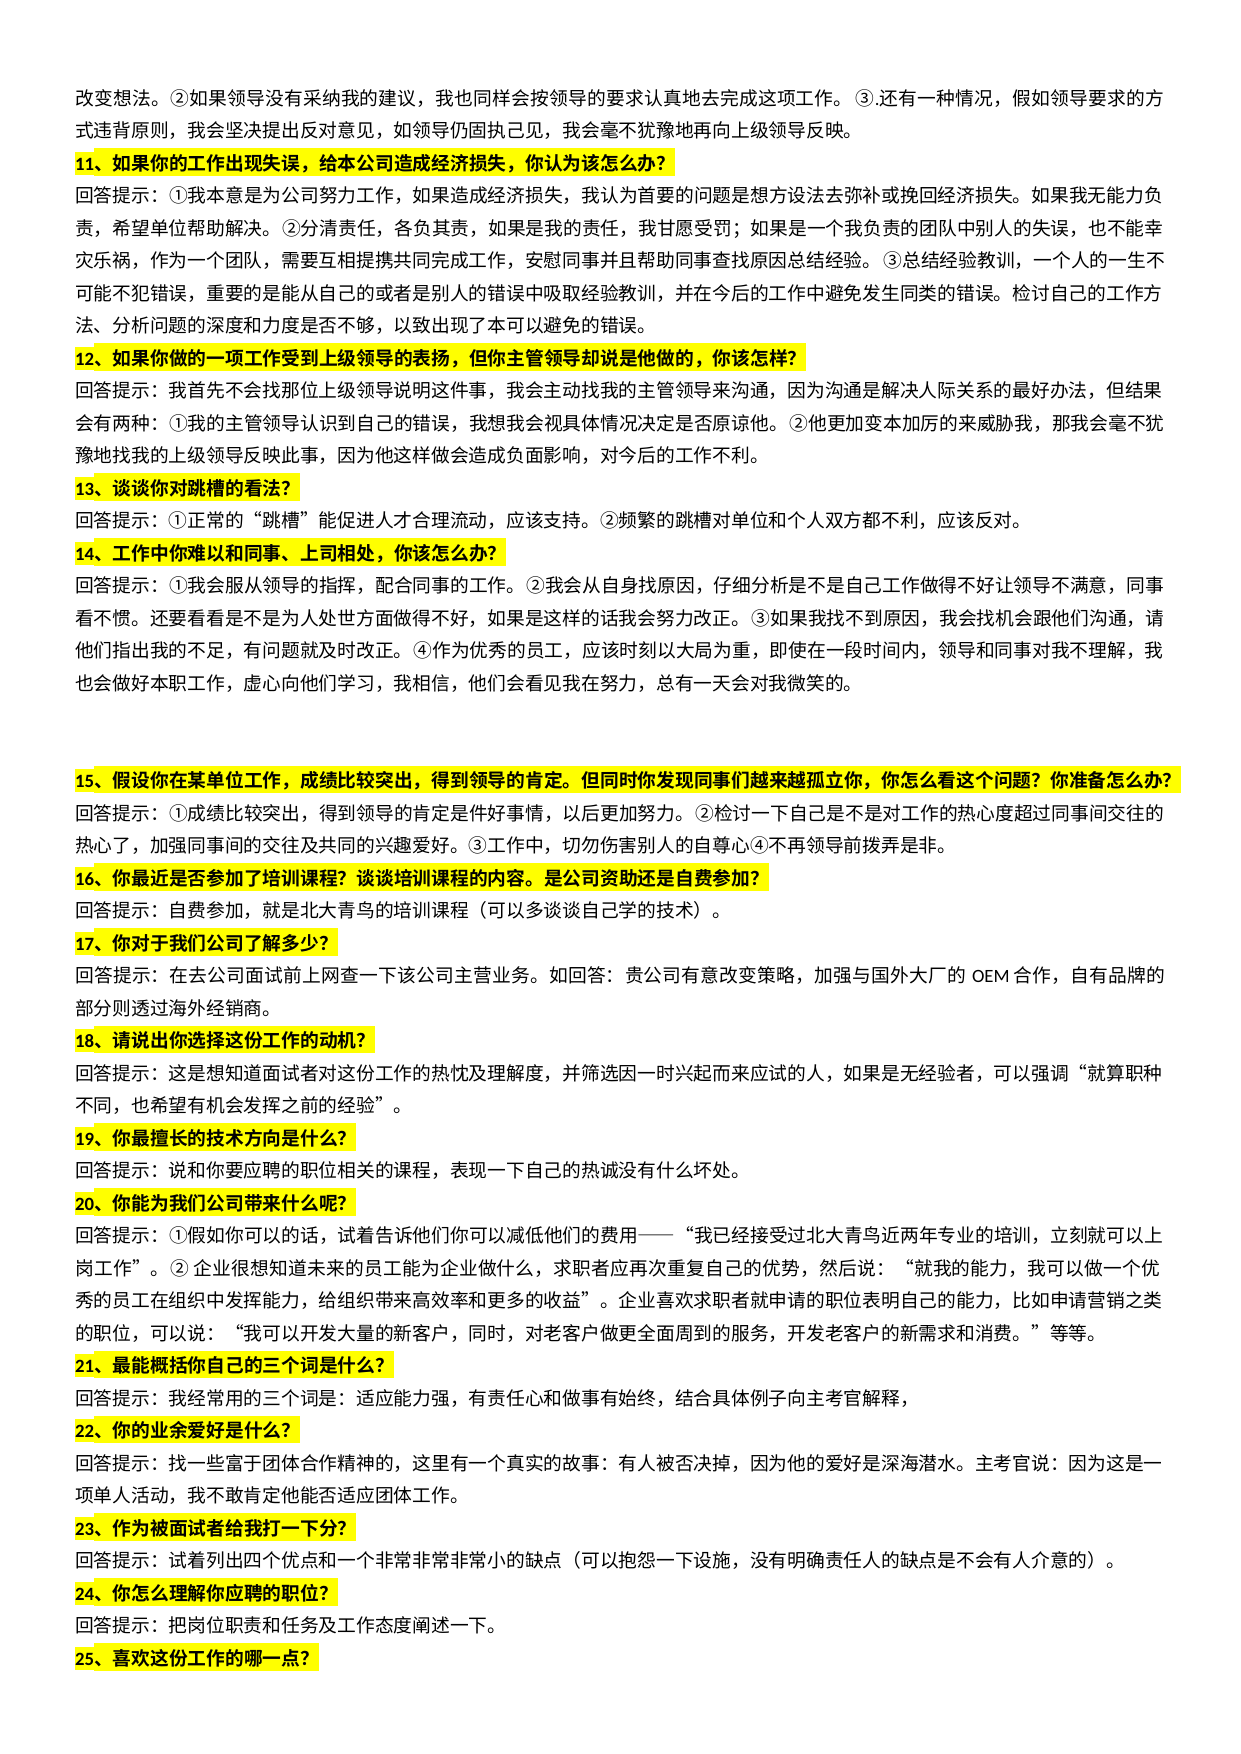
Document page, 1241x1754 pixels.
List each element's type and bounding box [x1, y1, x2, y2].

text [75, 81, 1165, 769]
text [75, 792, 1165, 1673]
